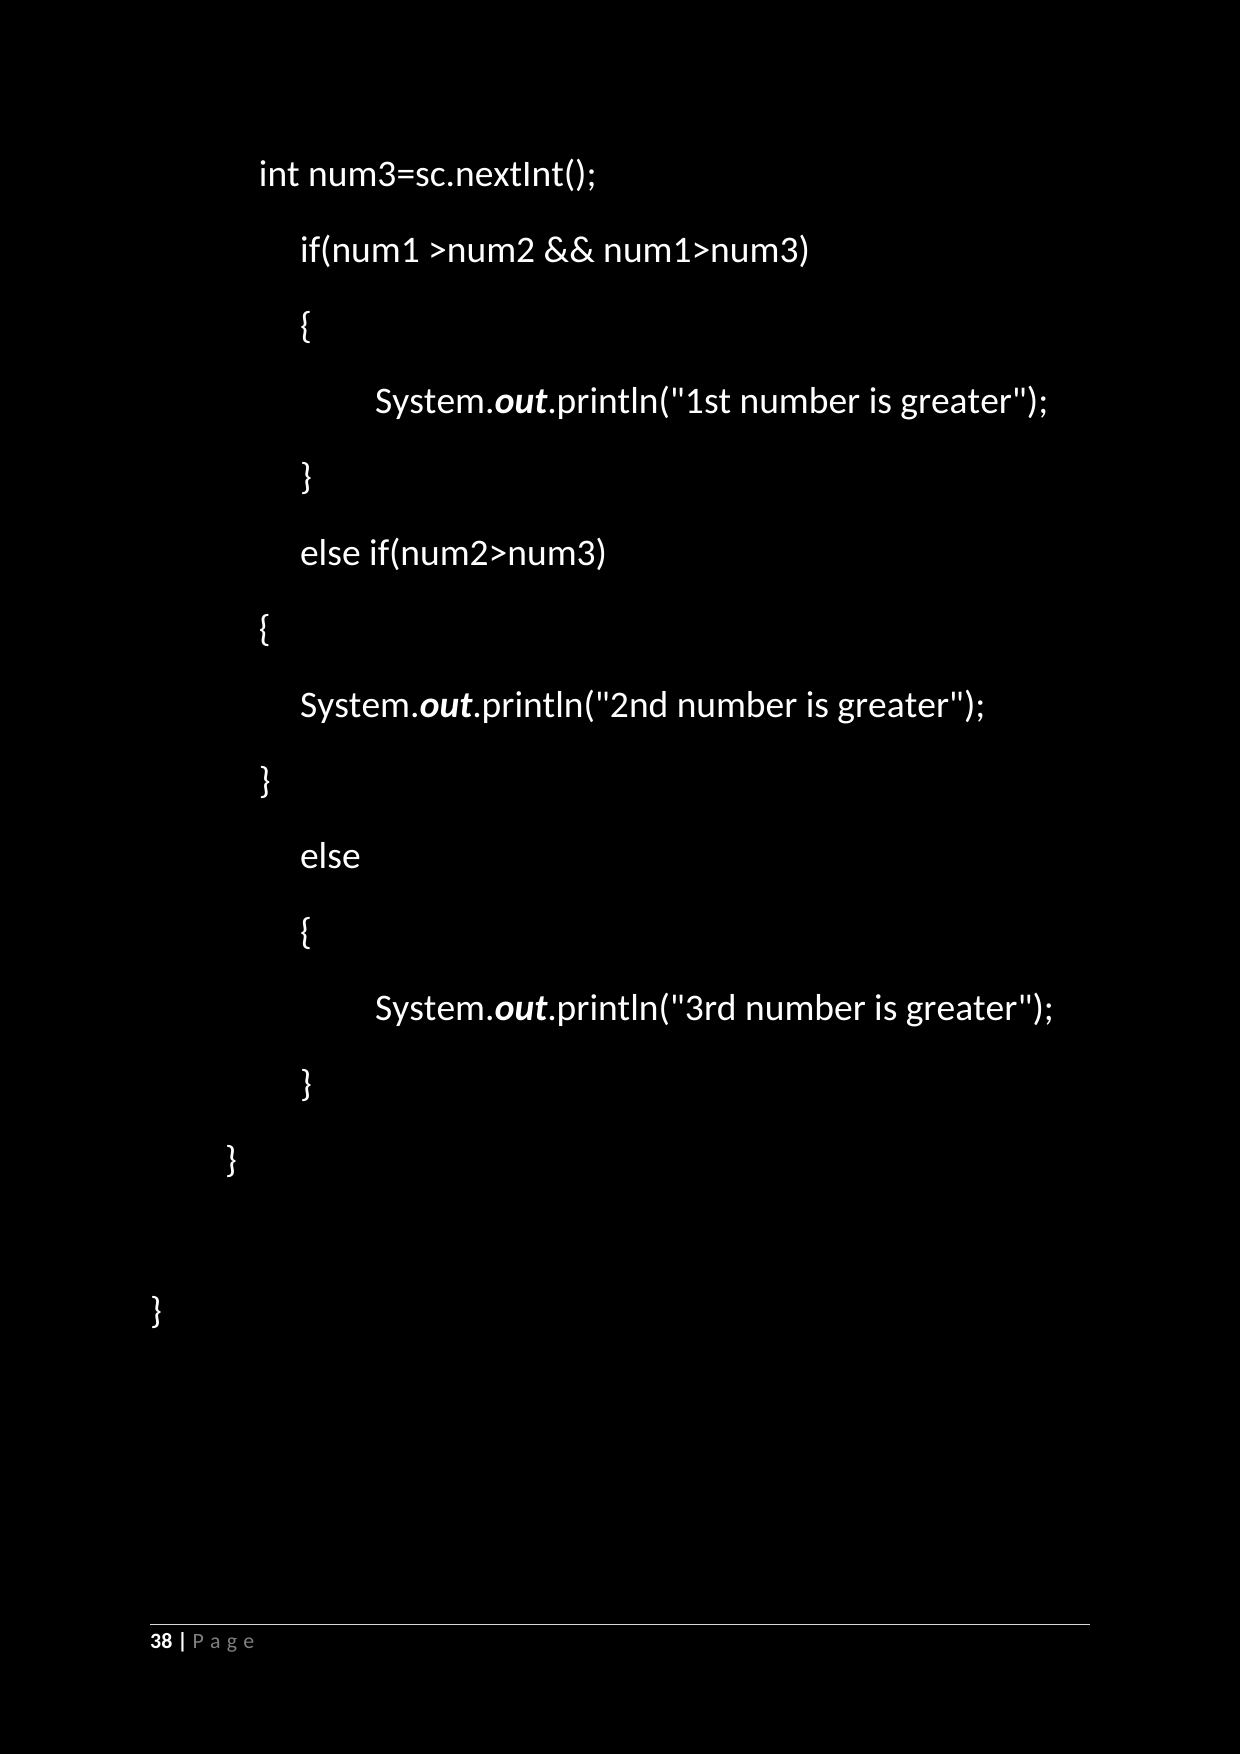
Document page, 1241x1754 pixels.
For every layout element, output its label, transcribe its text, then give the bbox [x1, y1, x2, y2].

text else if(num2>num3) [150, 529, 1090, 575]
text } [150, 1060, 1090, 1106]
text System.out.println("2nd number is greater"); [150, 681, 1090, 727]
text } [150, 1287, 1090, 1333]
text } [150, 1136, 1090, 1182]
text else [150, 832, 1090, 878]
text } [150, 453, 1090, 499]
text } [150, 757, 1090, 802]
text System.out.println("3rd number is greater"); [150, 984, 1090, 1030]
text { [150, 605, 1090, 651]
text { [150, 302, 1090, 347]
text { [150, 908, 1090, 954]
text if(num1 >num2 && num1>num3) [150, 226, 1090, 272]
text System.out.println("1st number is greater"); [150, 377, 1090, 423]
text int num3=sc.nextInt(); [150, 150, 1090, 196]
